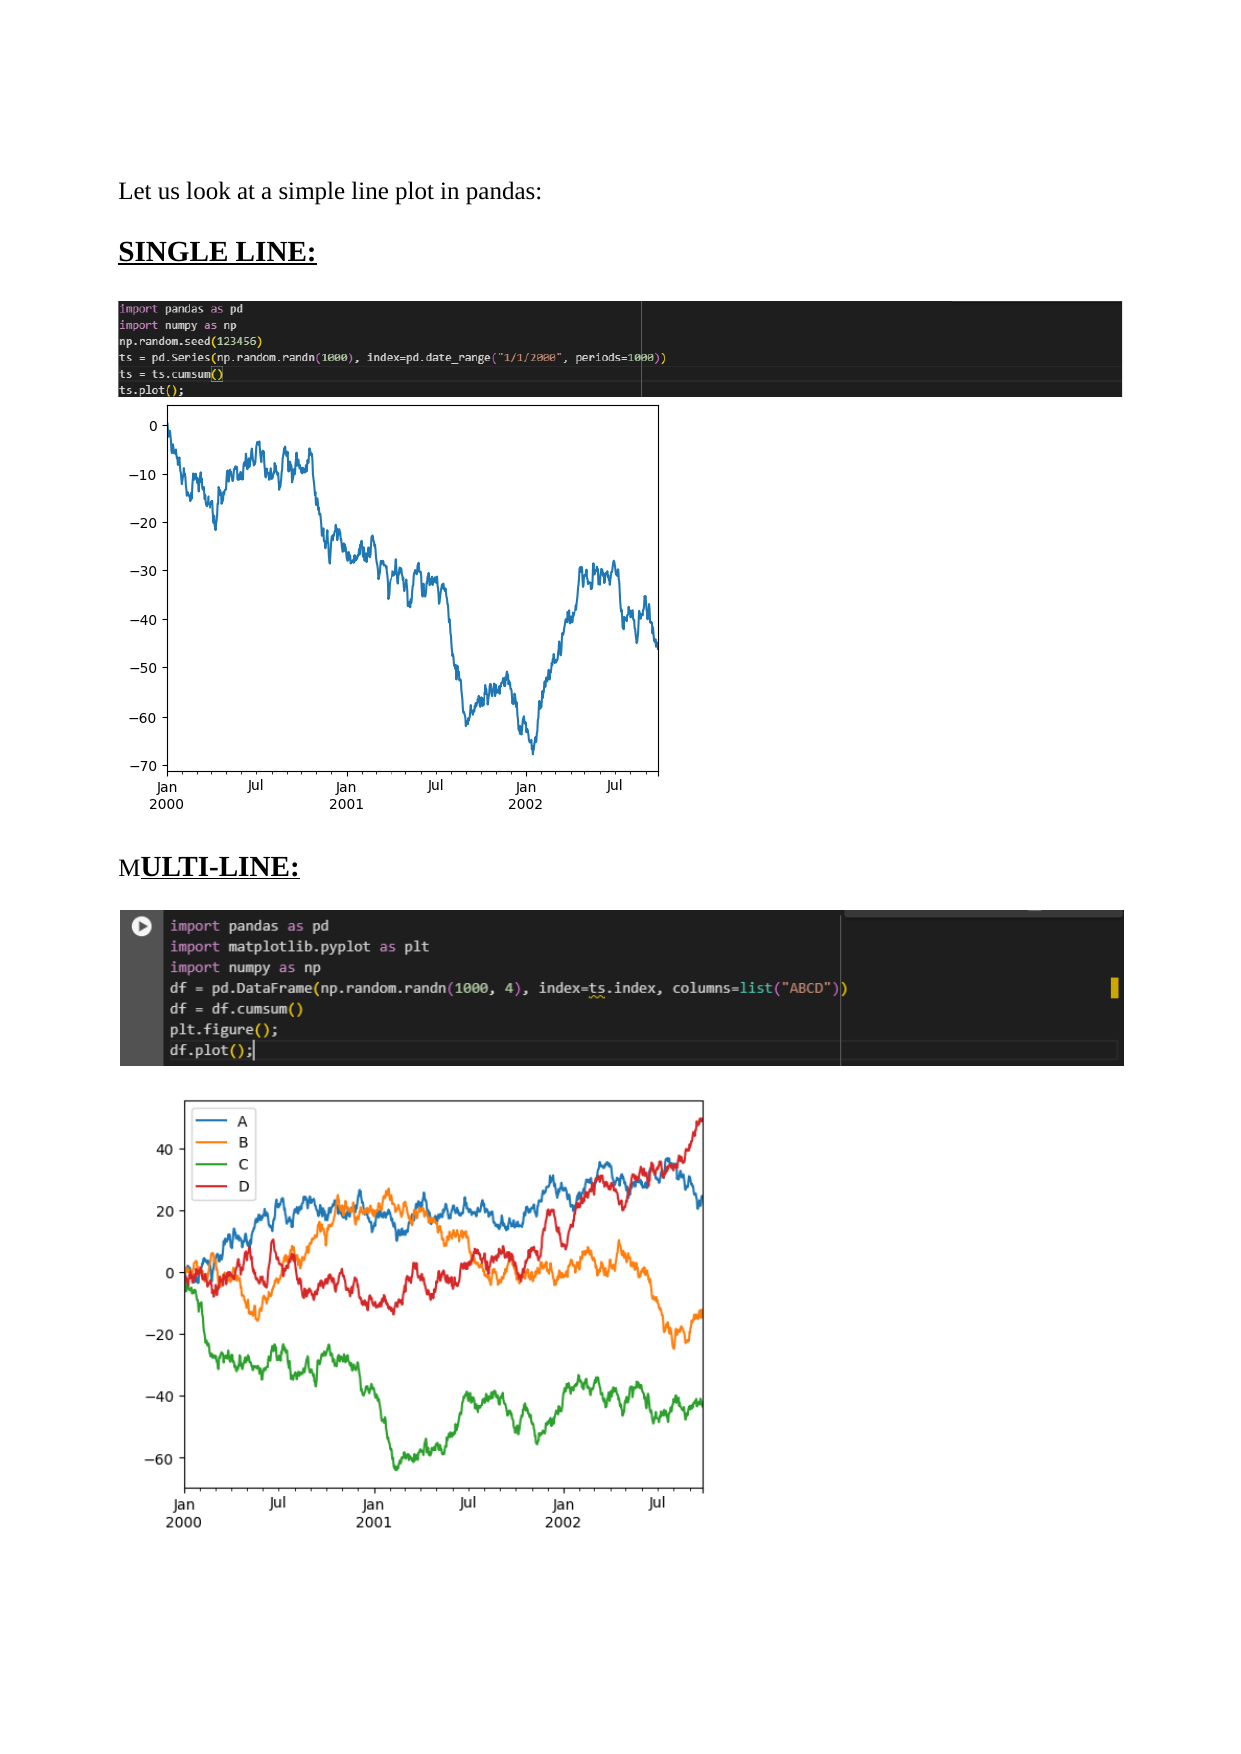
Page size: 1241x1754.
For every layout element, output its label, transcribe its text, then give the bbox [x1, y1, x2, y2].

picture [120, 910, 1124, 1066]
text SINGLE LINE: [118, 234, 1122, 267]
text Let us look at a simple line plot in pandas: [118, 176, 1122, 205]
text MULTI-LINE: [118, 849, 1122, 882]
picture [118, 301, 1123, 820]
picture [133, 1091, 712, 1540]
